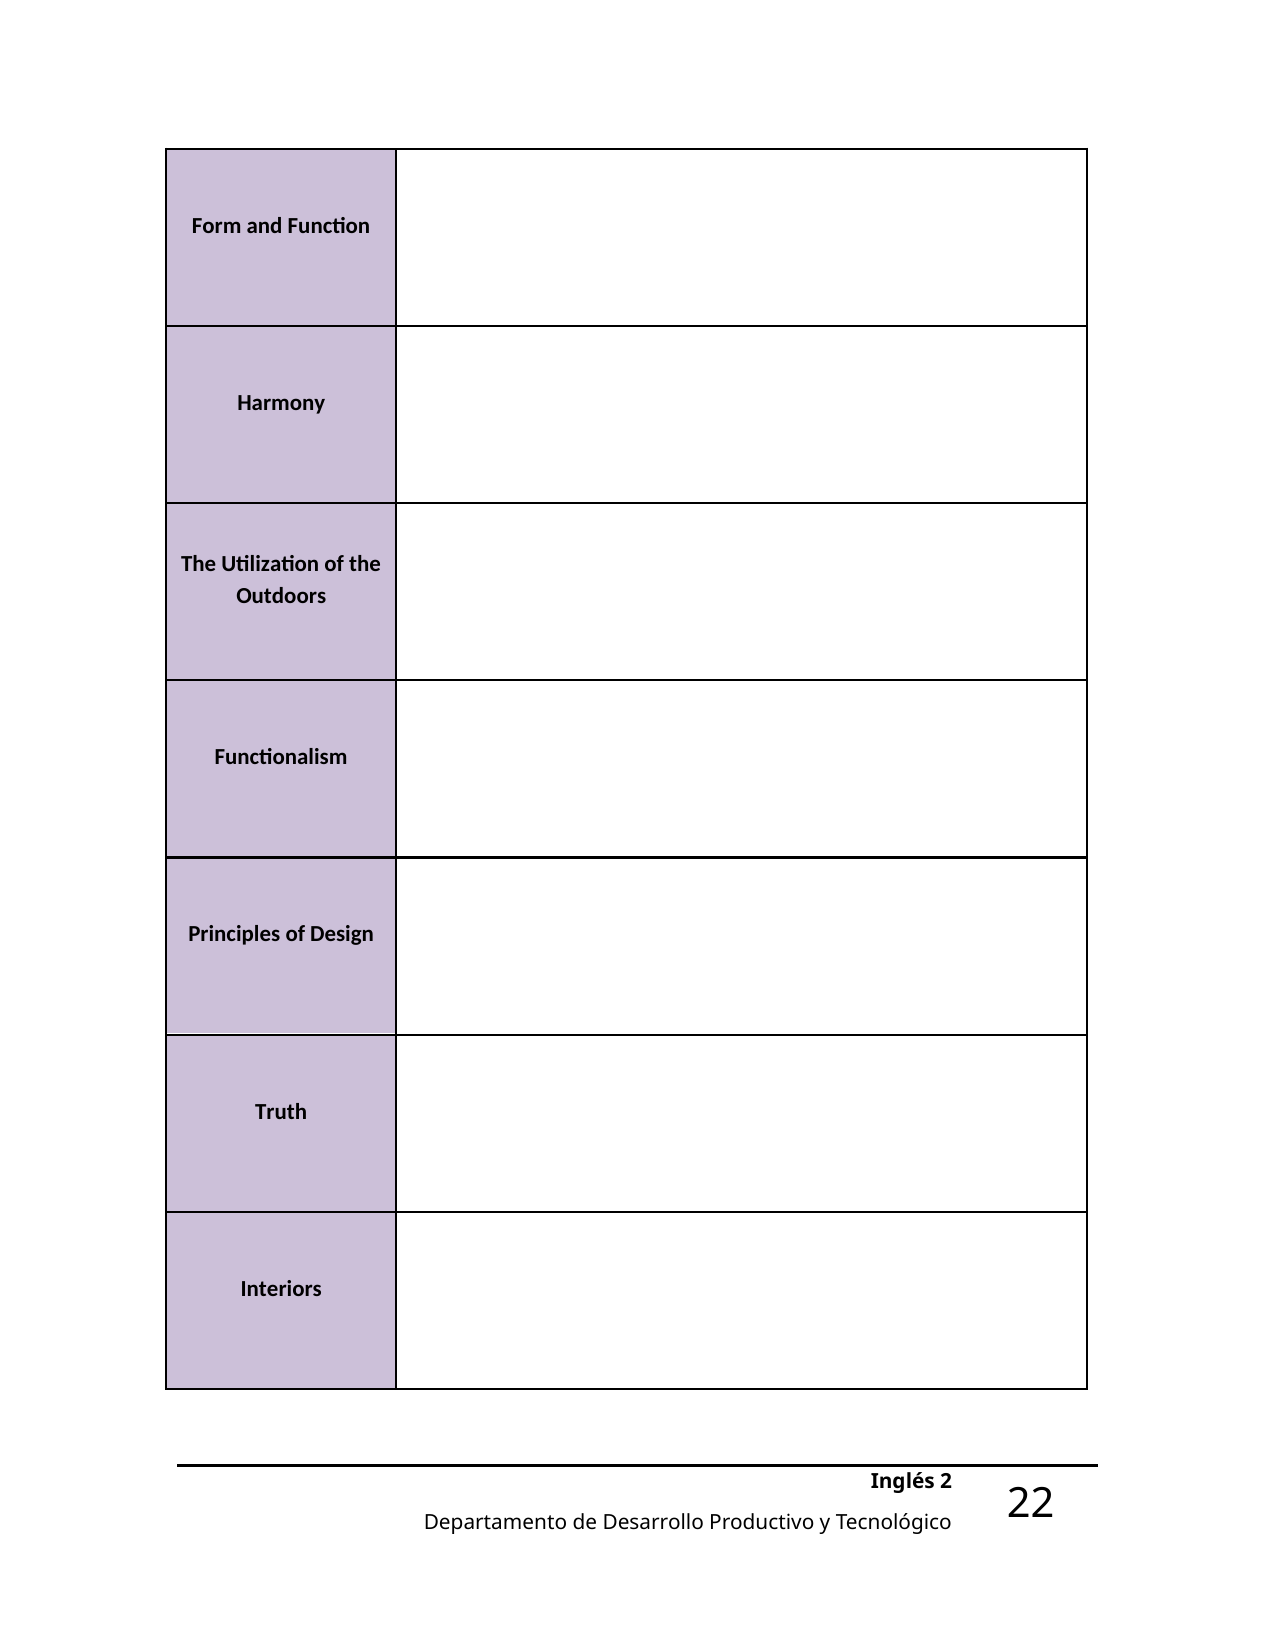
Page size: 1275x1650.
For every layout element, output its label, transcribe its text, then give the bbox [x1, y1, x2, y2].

table_cell Truth [167, 1036, 395, 1211]
table_cell [397, 859, 1086, 1033]
table_cell The Utilization of the Outdoors [167, 504, 395, 679]
table_cell Functionalism [167, 681, 395, 856]
table_cell Form and Function [167, 150, 395, 325]
table_cell [397, 504, 1086, 679]
table_cell [397, 150, 1086, 325]
table_cell Harmony [167, 327, 395, 502]
table_cell [397, 327, 1086, 502]
table_cell [397, 1036, 1086, 1211]
table_cell Principles of Design [167, 859, 395, 1033]
table_cell Interiors [167, 1213, 395, 1388]
table_cell [397, 1213, 1086, 1388]
table_cell [397, 681, 1086, 856]
